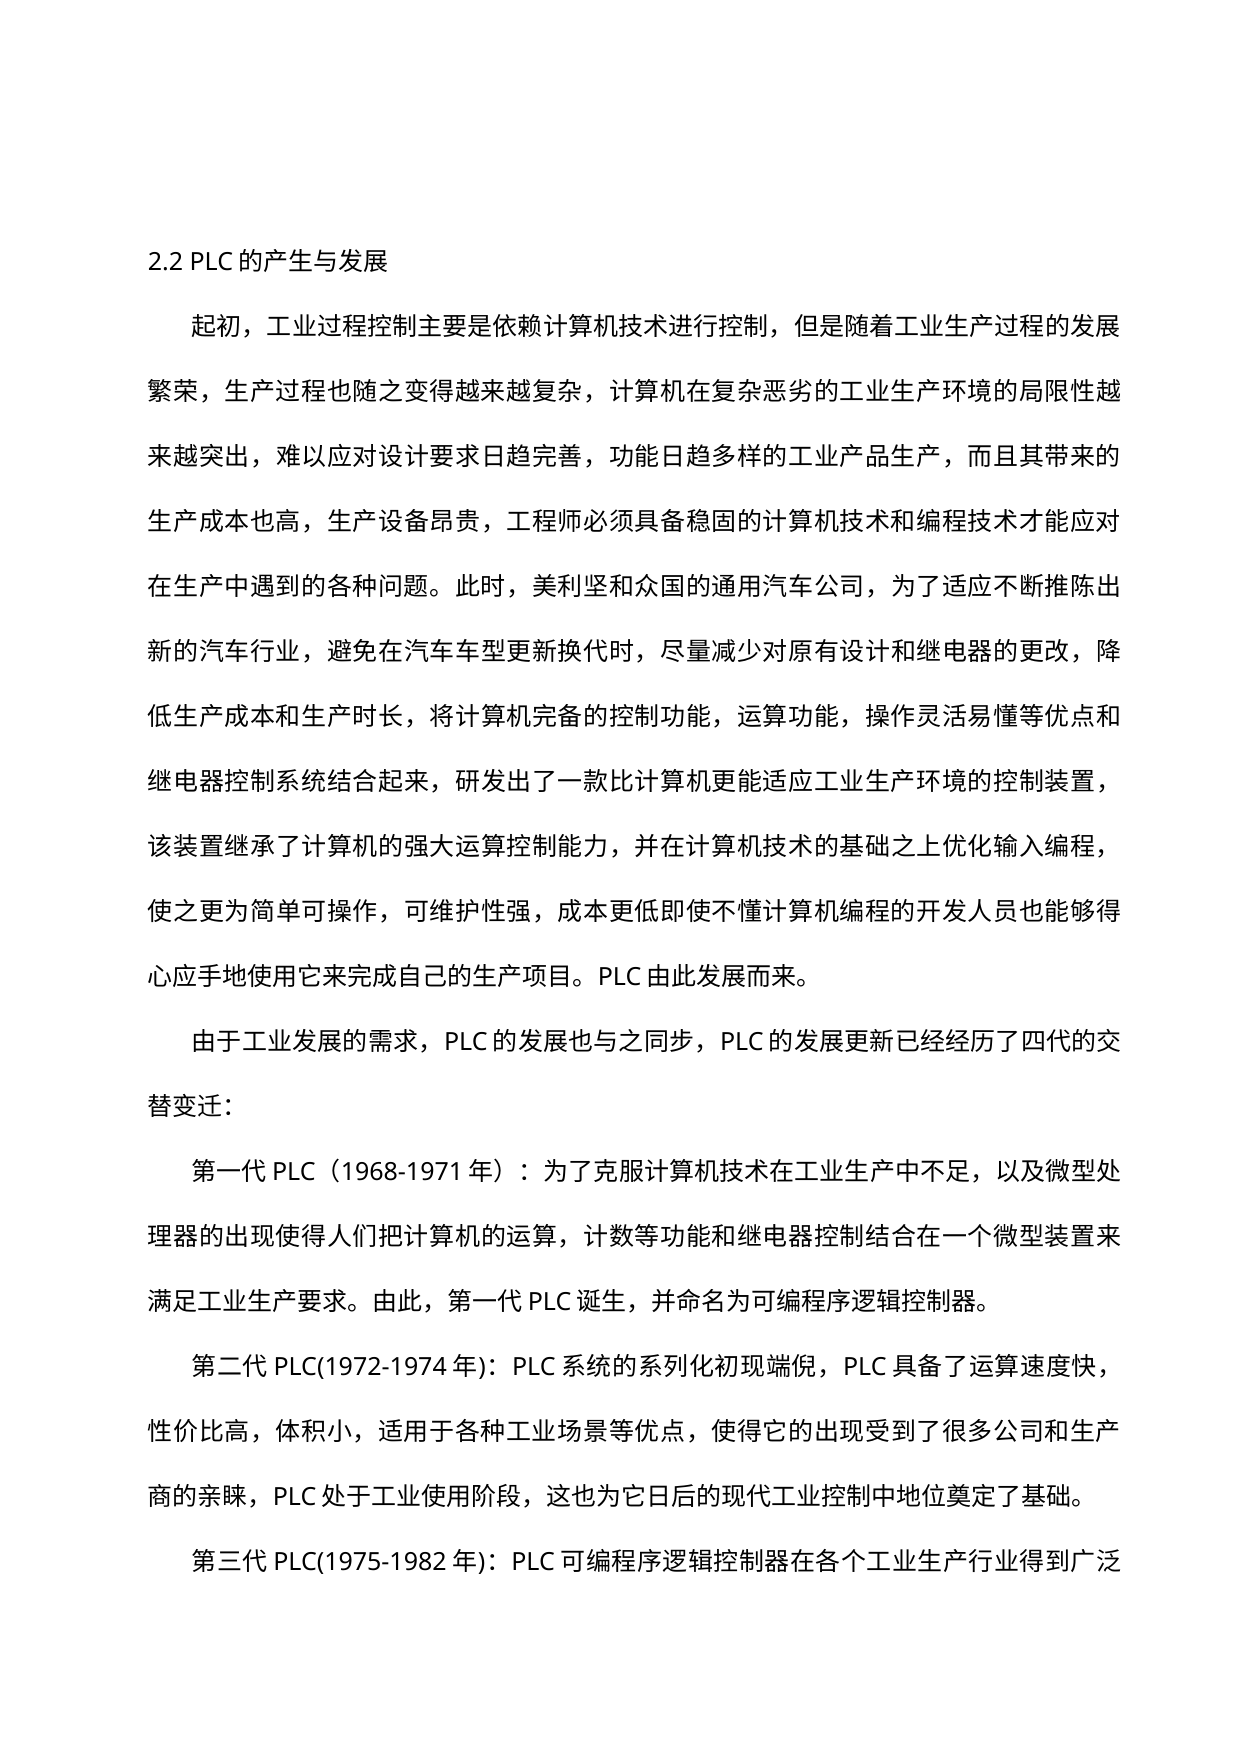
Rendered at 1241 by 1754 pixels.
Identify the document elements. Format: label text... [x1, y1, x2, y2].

text 第二代PLC(1972-1974年)：PLC系统的系列化初现端倪，PLC具备了运算速度快，性价比高，体积小，适用于各种工业场景等优点，使得它的出现受到了很多公司和生产商的亲睐，PLC处于工业使用阶段，这也为它日后的现代工业控制中地位奠定了基础。 [148, 1332, 1122, 1527]
text 2.2 PLC的产生与发展 [148, 227, 1122, 292]
text 起初，工业过程控制主要是依赖计算机技术进行控制，但是随着工业生产过程的发展繁荣，生产过程也随之变得越来越复杂，计算机在复杂恶劣的工业生产环境的局限性越来越突出，难以应对设计要求日趋完善，功能日趋多样的工业产品生产，而且其带来的生产成本也高，生产设备昂贵，工程师必须具备稳固的计算机技术和编程技术才能应对在生产中遇到的各种问题。此时，美利坚和众国的通用汽车公司，为了适应不断推陈出新的汽车行业，避免在汽车车型更新换代时，尽量减少对原有设计和继电器的更改，降低生产成本和生产时长，将计算机完备的控制功能，运算功能，操作灵活易懂等优点和继电器控制系统结合起来，研发出了一款比计算机更能适应工业生产环境的控制装置，该装置继承了计算机的强大运算控制能力，并在计算机技术的基础之上优化输入编程，使之更为简单可操作，可维护性强，成本更低即使不懂计算机编程的开发人员也能够得心应手地使用它来完成自己的生产项目。PLC由此发展而来。 [148, 292, 1122, 1007]
text 由于工业发展的需求，PLC的发展也与之同步，PLC的发展更新已经经历了四代的交替变迁： [148, 1007, 1122, 1137]
text 第三代PLC(1975-1982年)：PLC可编程序逻辑控制器在各个工业生产行业得到广泛的使用和认可，随着越来越多的国家把PLC应用于自身的工业发展PLC的生产技术和PLC的功能也得到很大的发展，集成的功能也越来越强大，这些都意味这PLC日趋成熟。 [148, 1527, 1122, 1592]
text 第一代PLC（1968-1971年）：为了克服计算机技术在工业生产中不足，以及微型处理器的出现使得人们把计算机的运算，计数等功能和继电器控制结合在一个微型装置来满足工业生产要求。由此，第一代PLC诞生，并命名为可编程序逻辑控制器。 [148, 1137, 1122, 1332]
